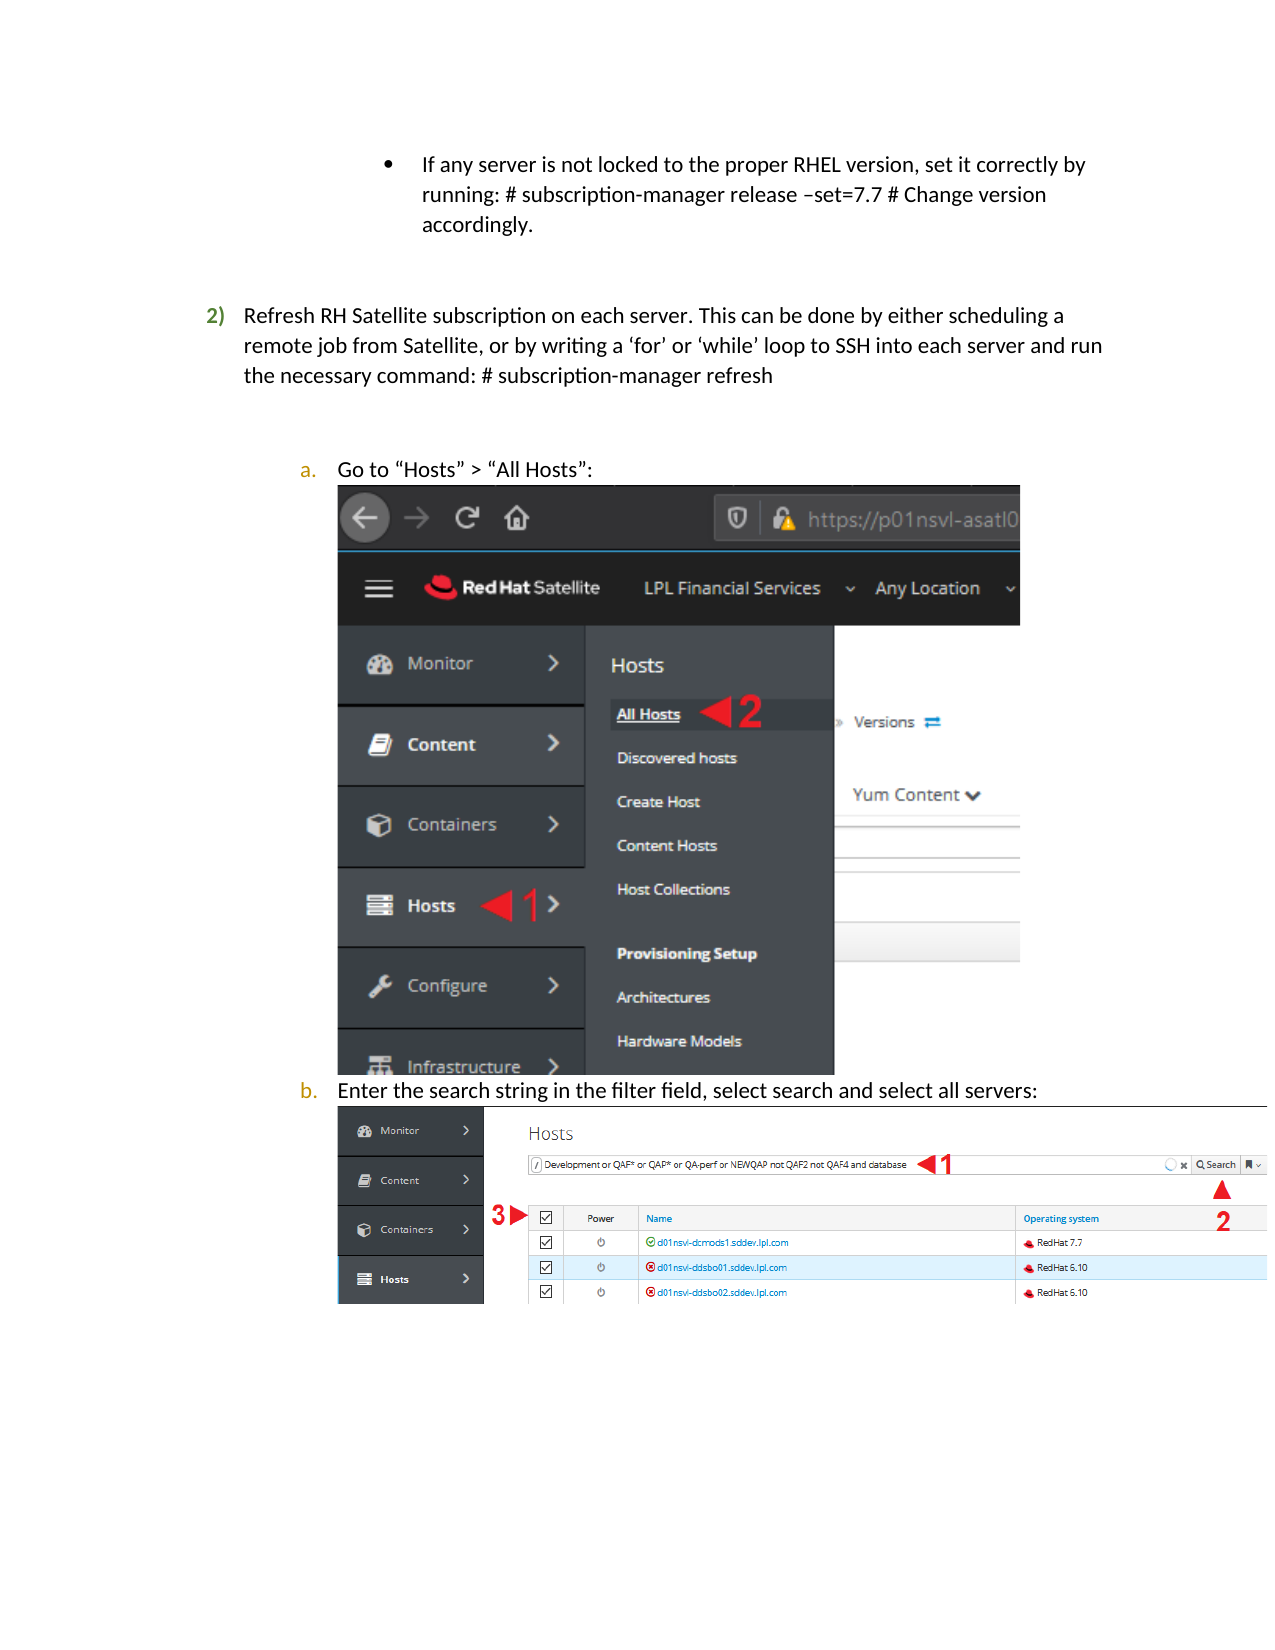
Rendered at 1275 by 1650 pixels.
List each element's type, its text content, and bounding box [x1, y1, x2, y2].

picture [337, 485, 1021, 1075]
list If any server is not locked to the proper RHEL version, set it correctly by running: # subscription-manager release –set=7.7 # Change version accordingly. [384, 150, 1125, 238]
picture [337, 1106, 1268, 1304]
list Refresh RH Satellite subscription on each server. This can be done by either scheduling a remote job from Satellite, or by writing a ‘for’ or ‘while’ loop to SSH into each server and run the necessary command: # subscription-manager refresh [206, 301, 1125, 389]
